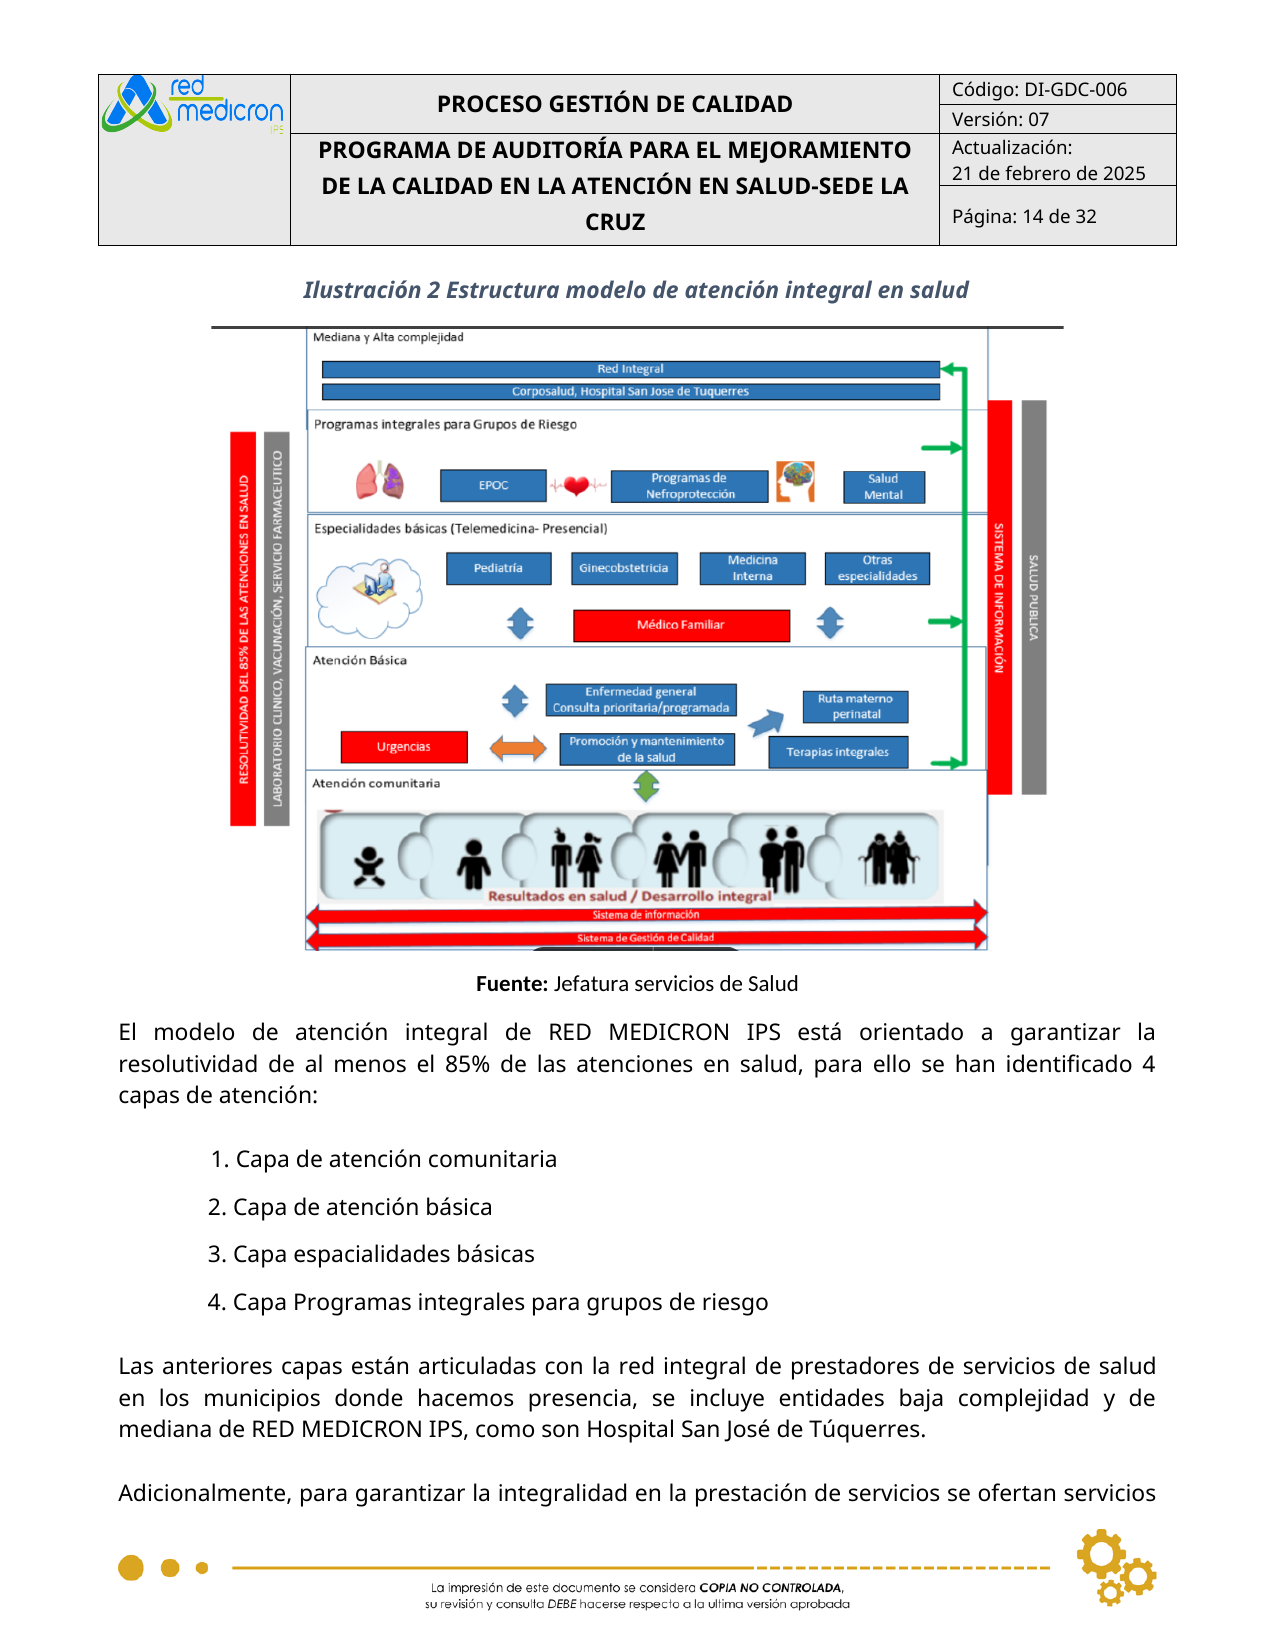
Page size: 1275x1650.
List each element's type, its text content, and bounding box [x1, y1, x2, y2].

text Las anteriores capas están articuladas con la red integral de prestadores de servicios de salud en los municipios donde hacemos presencia, se incluye entidades baja complejidad y de mediana de RED MEDICRON IPS, como son Hospital San José de Túquerres. [118, 1349, 1158, 1444]
picture [101, 75, 284, 134]
picture [211, 326, 1064, 951]
text 3. Capa espacialidades básicas [208, 1238, 1157, 1270]
text 4. Capa Programas integrales para grupos de riesgo [207, 1286, 1157, 1318]
picture [118, 1529, 1157, 1615]
text Ilustración 2 Estructura modelo de atención integral en salud [118, 274, 1157, 305]
text Fuente: Jefatura servicios de Salud [118, 969, 1157, 997]
text 1. Capa de atención comunitaria [210, 1143, 1157, 1174]
text 2. Capa de atención básica [208, 1191, 1157, 1222]
text El modelo de atención integral de RED MEDICRON IPS está orientado a garantizar la resolutividad de al menos el 85% de las atenciones en salud, para ello se han identificado 4 capas de atención: [118, 1016, 1158, 1111]
